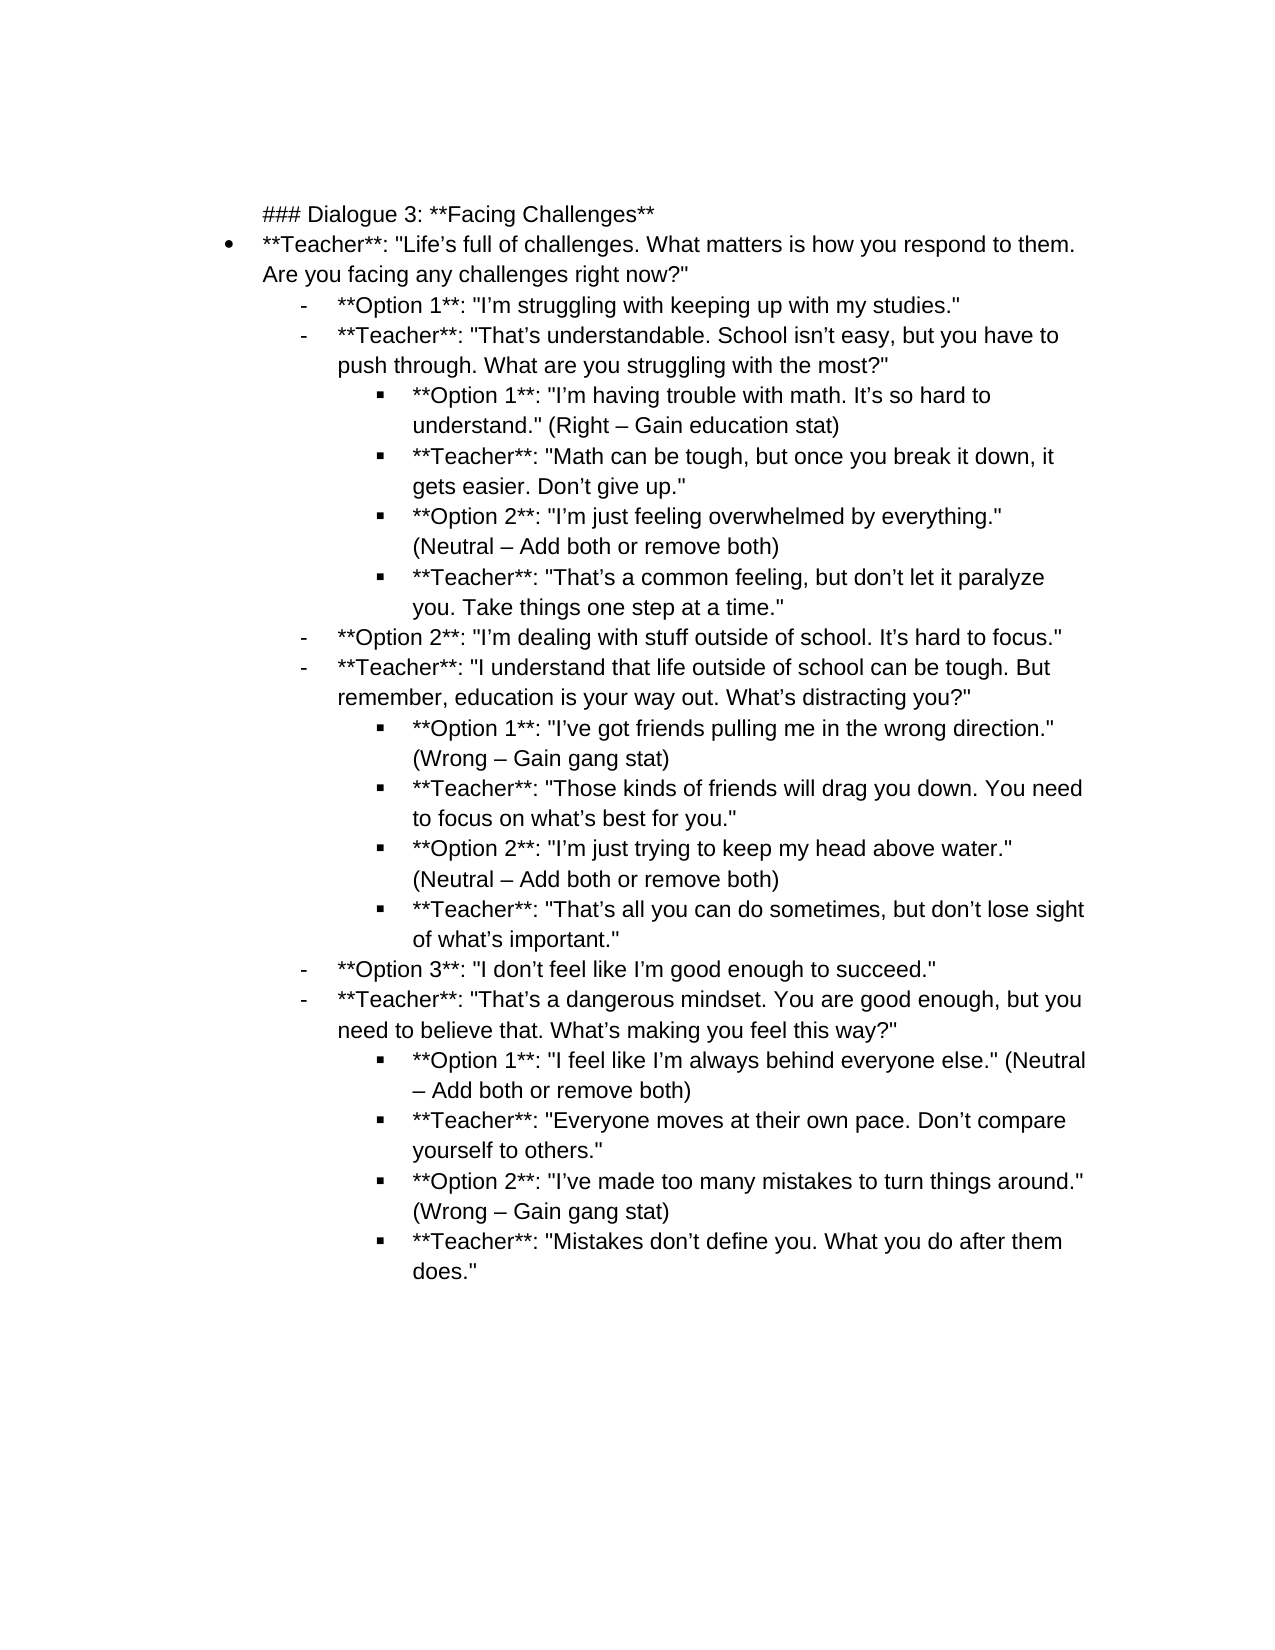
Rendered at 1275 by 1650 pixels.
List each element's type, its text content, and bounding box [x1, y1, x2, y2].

list ### Dialogue 3: **Facing Challenges** [262, 201, 1087, 227]
list **Option 1**: "I’m having trouble with math. It’s so hard to understand." (Right – Gain education stat) [375, 382, 1087, 439]
list **Teacher**: "I understand that life outside of school can be tough. But remember, education is your way out. What’s distracting you?" [300, 654, 1087, 711]
list **Option 2**: "I’m just feeling overwhelmed by everything." (Neutral – Add both or remove both) [375, 503, 1087, 560]
list **Option 2**: "I’m just trying to keep my head above water." (Neutral – Add both or remove both) [375, 835, 1087, 892]
list **Option 1**: "I’ve got friends pulling me in the wrong direction." (Wrong – Gain gang stat) [375, 714, 1087, 771]
list **Teacher**: "Life’s full of challenges. What matters is how you respond to them. Are you facing any challenges right now?" [225, 231, 1087, 288]
list **Option 2**: "I’m dealing with stuff outside of school. It’s hard to focus." [300, 624, 1087, 650]
list **Option 1**: "I’m struggling with keeping up with my studies." [300, 292, 1087, 318]
list **Teacher**: "Those kinds of friends will drag you down. You need to focus on what’s best for you." [375, 775, 1087, 832]
list **Teacher**: "Mistakes don’t define you. What you do after them does." [375, 1228, 1087, 1285]
list **Option 3**: "I don’t feel like I’m good enough to succeed." [300, 956, 1087, 983]
list **Teacher**: "That’s all you can do sometimes, but don’t lose sight of what’s important." [375, 896, 1087, 952]
list **Teacher**: "Math can be tough, but once you break it down, it gets easier. Don’t give up." [375, 443, 1087, 499]
list **Teacher**: "Everyone moves at their own pace. Don’t compare yourself to others." [375, 1107, 1087, 1164]
list **Teacher**: "That’s a dangerous mindset. You are good enough, but you need to believe that. What’s making you feel this way?" [300, 986, 1087, 1043]
list **Teacher**: "That’s understandable. School isn’t easy, but you have to push through. What are you struggling with the most?" [300, 322, 1087, 378]
list **Teacher**: "That’s a common feeling, but don’t let it paralyze you. Take things one step at a time." [375, 563, 1087, 620]
list **Option 1**: "I feel like I’m always behind everyone else." (Neutral – Add both or remove both) [375, 1047, 1087, 1103]
list **Option 2**: "I’ve made too many mistakes to turn things around." (Wrong – Gain gang stat) [375, 1168, 1087, 1224]
